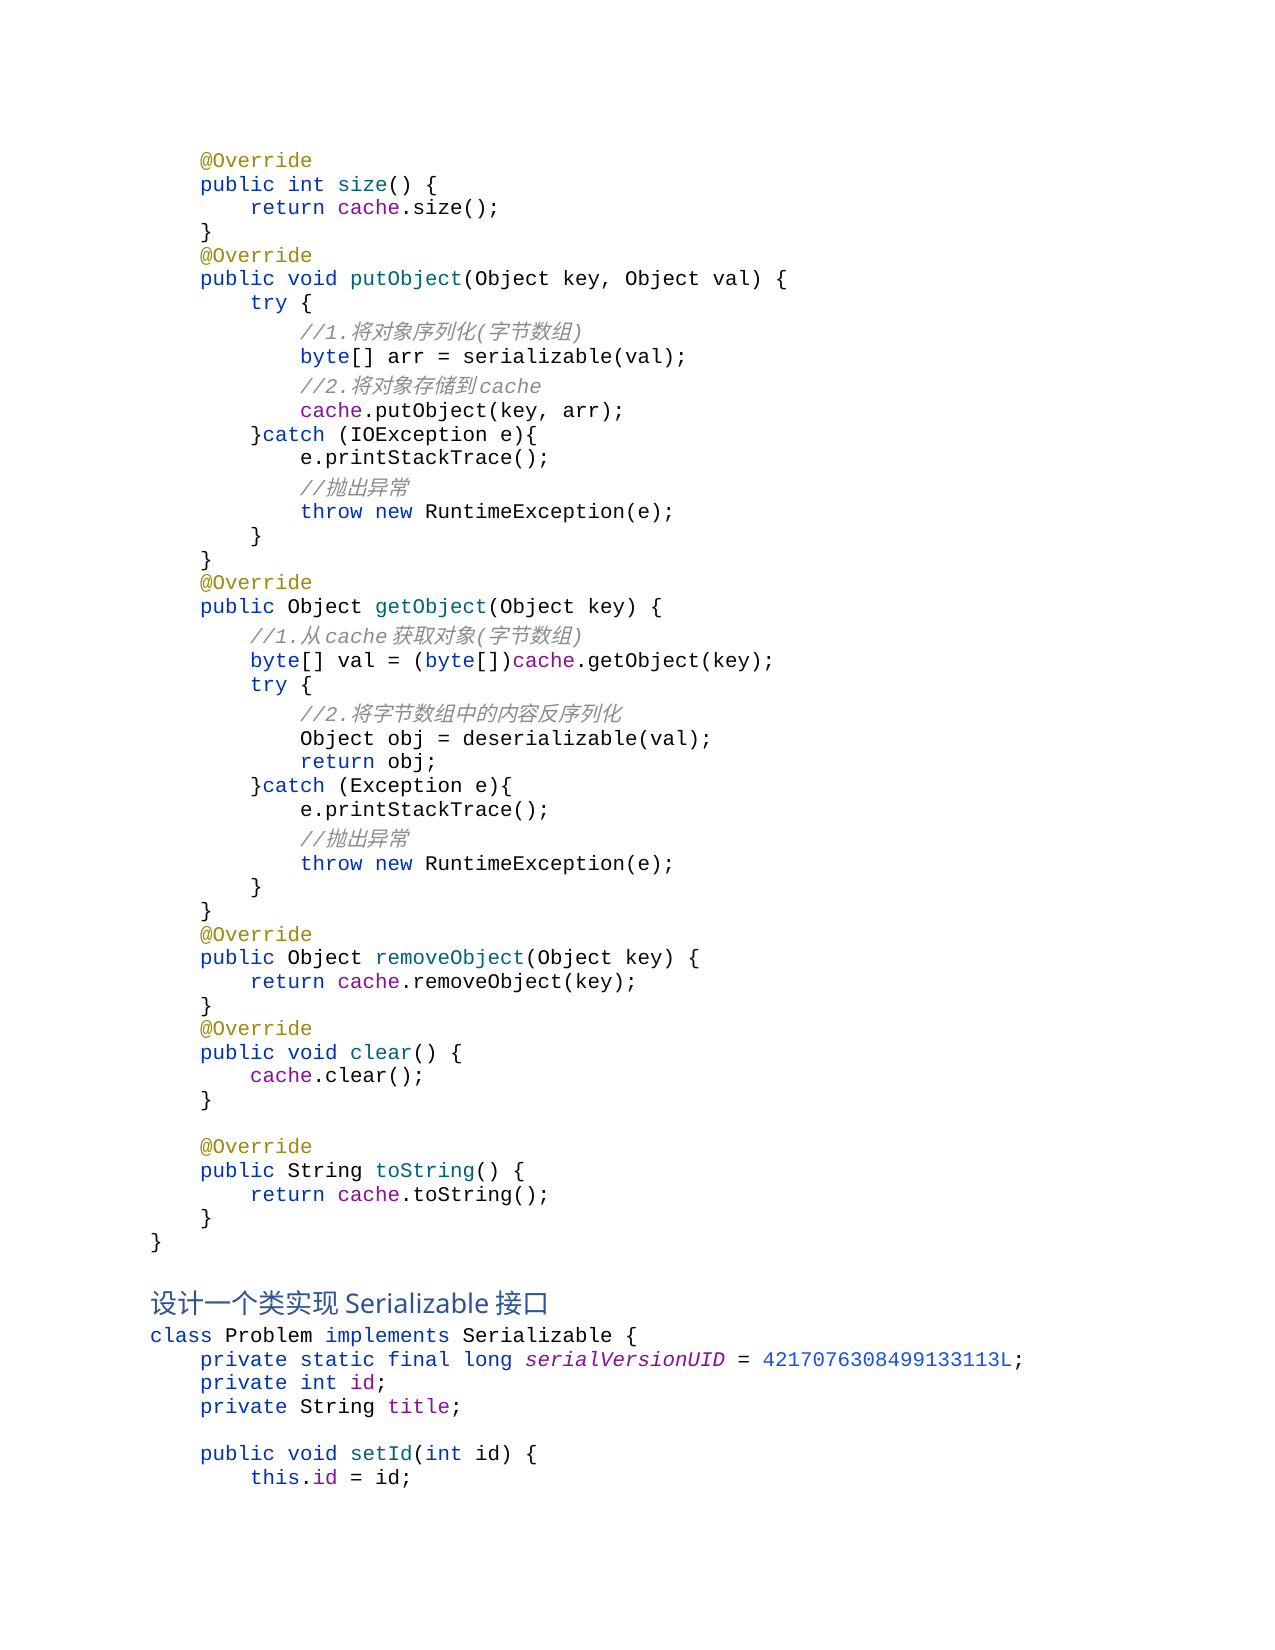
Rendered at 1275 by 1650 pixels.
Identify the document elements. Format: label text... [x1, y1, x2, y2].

subtitle 设计一个类实现Serializable接口 [150, 1282, 1125, 1322]
